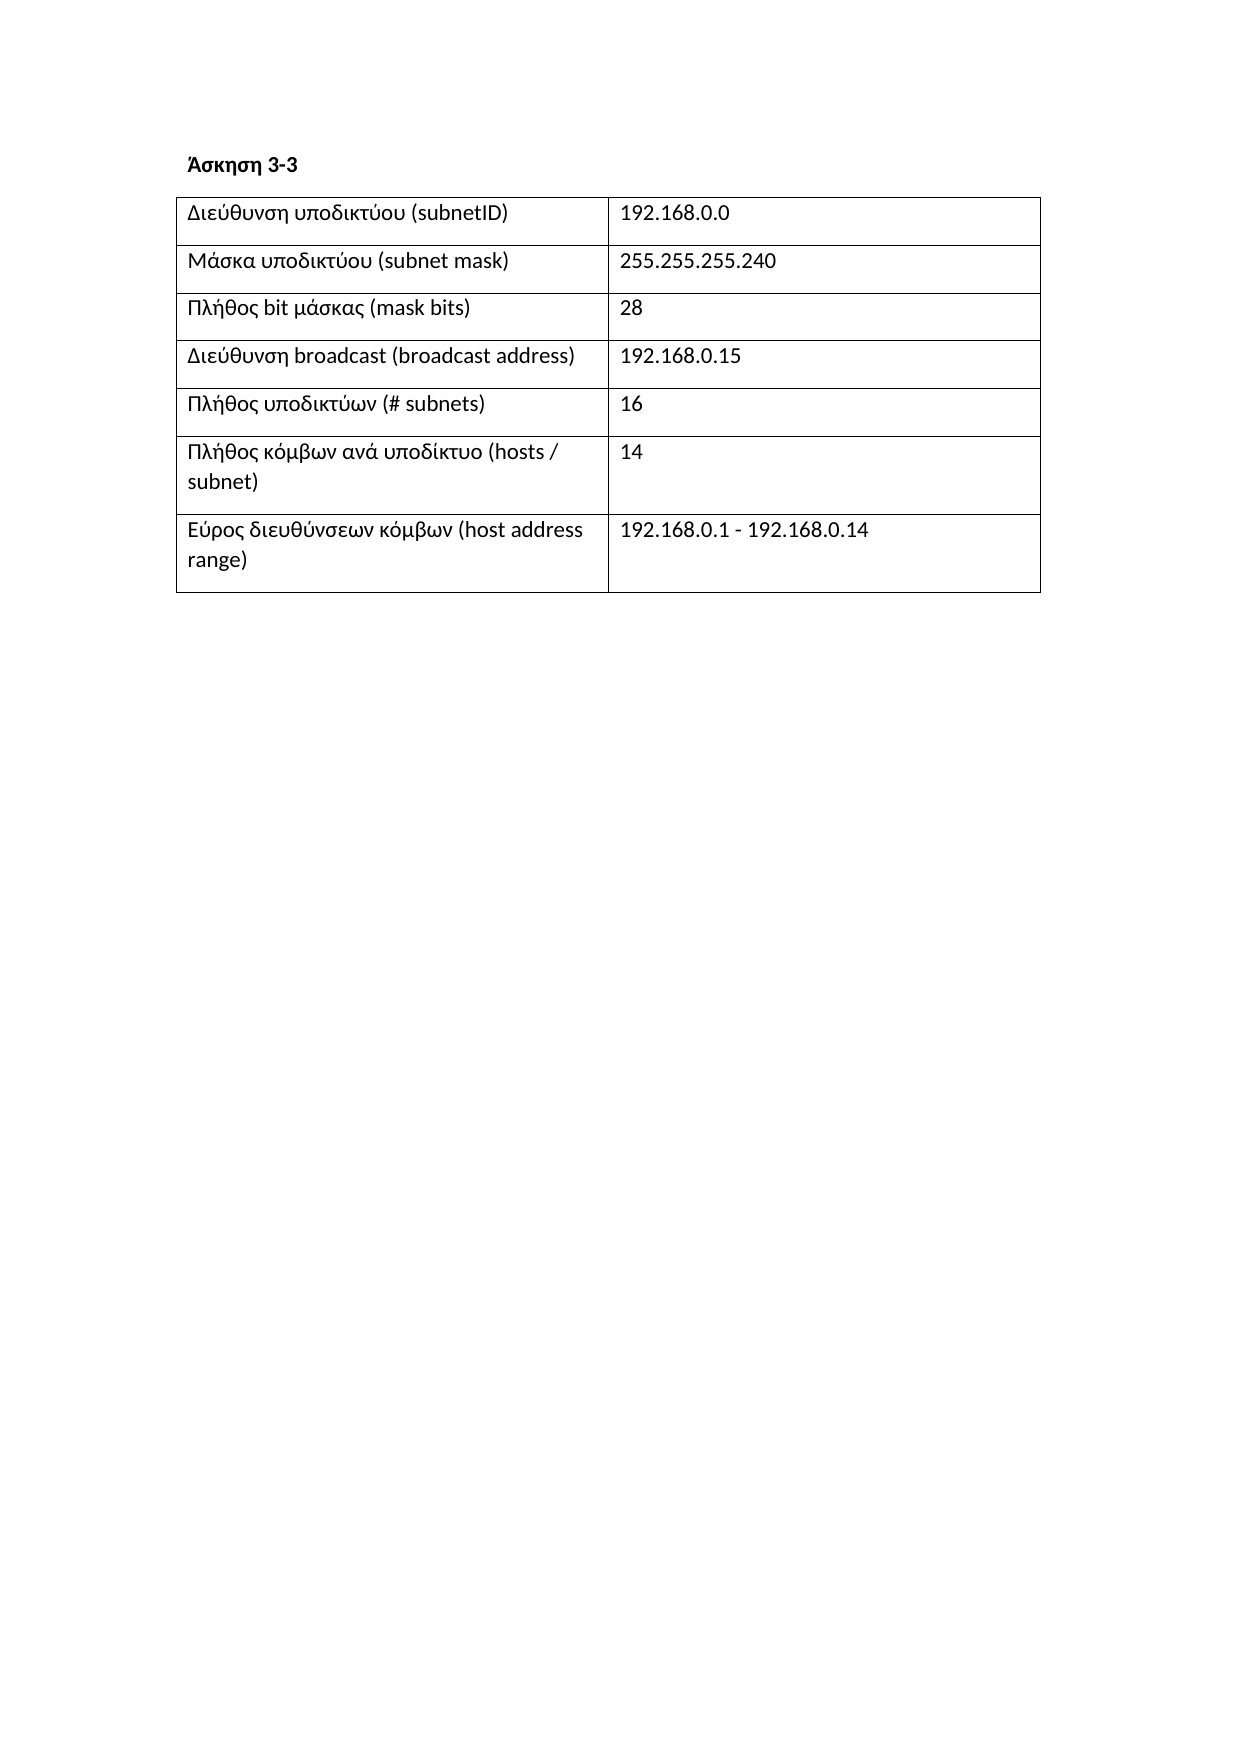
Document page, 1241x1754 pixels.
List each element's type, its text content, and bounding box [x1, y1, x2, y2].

table_cell Πλήθος υποδικτύων (# subnets) [177, 389, 608, 436]
text Άσκηση 3-3 [187, 150, 1053, 178]
table_cell Πλήθος bit μάσκας (mask bits) [177, 294, 608, 340]
table_header Διεύθυνση υποδικτύου (subnetID) [177, 198, 608, 245]
table_cell 192.168.0.15 [609, 341, 1040, 388]
table_cell 14 [609, 437, 1040, 514]
table_cell 28 [609, 294, 1040, 340]
table_cell 255.255.255.240 [609, 246, 1040, 292]
table_cell Εύρος διευθύνσεων κόμβων (host address range) [177, 515, 608, 592]
table_cell Πλήθος κόμβων ανά υποδίκτυο (hosts / subnet) [177, 437, 608, 514]
table_cell 16 [609, 389, 1040, 436]
table_cell 192.168.0.1 - 192.168.0.14 [609, 515, 1040, 592]
table_cell Διεύθυνση broadcast (broadcast address) [177, 341, 608, 388]
table_cell Μάσκα υποδικτύου (subnet mask) [177, 246, 608, 292]
table_header 192.168.0.0 [609, 198, 1040, 245]
